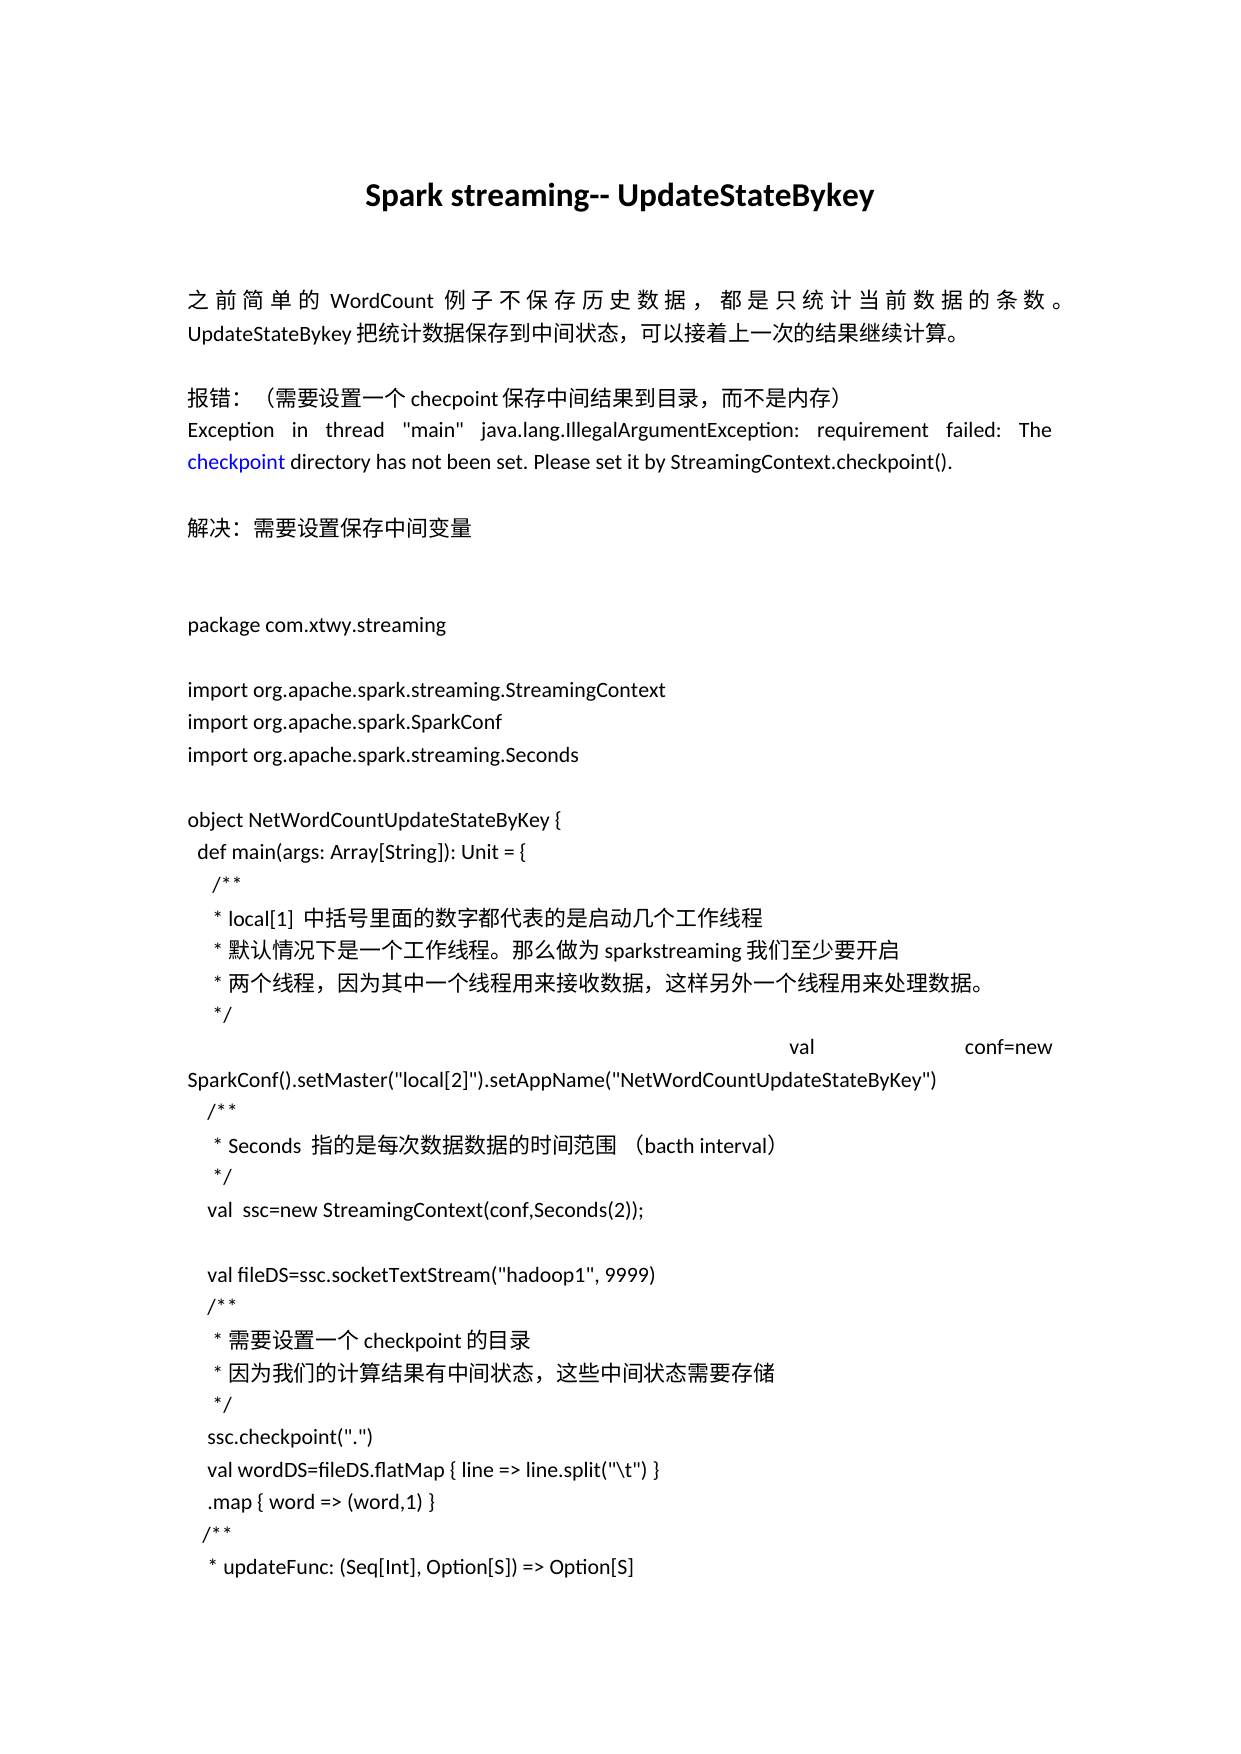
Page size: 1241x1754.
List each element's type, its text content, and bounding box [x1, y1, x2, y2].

text */ [187, 998, 1053, 1030]
text */ [187, 1160, 1053, 1193]
text 报错：（需要设置一个checpoint保存中间结果到目录，而不是内存） [187, 380, 1053, 413]
text import org.apache.spark.streaming.StreamingContext [187, 673, 1053, 705]
text /** [187, 1290, 1053, 1323]
text def main(args: Array[String]): Unit = { [187, 835, 1053, 868]
text * 需要设置一个checkpoint的目录 [187, 1323, 1053, 1355]
text * Seconds 指的是每次数据数据的时间范围 （bacth interval） [187, 1128, 1053, 1160]
text val ssc=new StreamingContext(conf,Seconds(2)); [187, 1193, 1053, 1225]
text val wordDS=fileDS.flatMap { line => line.split("\t") } [187, 1453, 1053, 1485]
text /** [187, 868, 1053, 900]
text package com.xtwy.streaming [187, 608, 1053, 640]
text /** [187, 1095, 1053, 1128]
text import org.apache.spark.SparkConf [187, 705, 1053, 738]
text * 因为我们的计算结果有中间状态，这些中间状态需要存储 [187, 1355, 1053, 1388]
text Exception in thread "main" java.lang.IllegalArgumentException: requirement failed: The checkpoint directory has not been set. Please set it by StreamingContext.checkpoint(). [187, 413, 1053, 478]
text /** [187, 1518, 1053, 1550]
text * updateFunc: (Seq[Int], Option[S]) => Option[S] [187, 1550, 1053, 1583]
subtitle Spark streaming-- UpdateStateBykey [187, 162, 1053, 227]
text * 默认情况下是一个工作线程。那么做为sparkstreaming 我们至少要开启 [187, 933, 1053, 965]
text * local[1] 中括号里面的数字都代表的是启动几个工作线程 [187, 900, 1053, 933]
text import org.apache.spark.streaming.Seconds [187, 738, 1053, 770]
text 之前简单的WordCount例子不保存历史数据，都是只统计当前数据的条数。UpdateStateBykey把统计数据保存到中间状态，可以接着上一次的结果继续计算。 [187, 283, 1053, 348]
text 解决：需要设置保存中间变量 [187, 510, 1053, 543]
text .map { word => (word,1) } [187, 1485, 1053, 1518]
text object NetWordCountUpdateStateByKey { [187, 803, 1053, 835]
text val conf=new SparkConf().setMaster("local[2]").setAppName("NetWordCountUpdateStateByKey") [187, 1030, 1053, 1095]
text * 两个线程，因为其中一个线程用来接收数据，这样另外一个线程用来处理数据。 [187, 965, 1053, 998]
text */ [187, 1388, 1053, 1420]
text val fileDS=ssc.socketTextStream("hadoop1", 9999) [187, 1258, 1053, 1290]
text ssc.checkpoint(".") [187, 1420, 1053, 1453]
